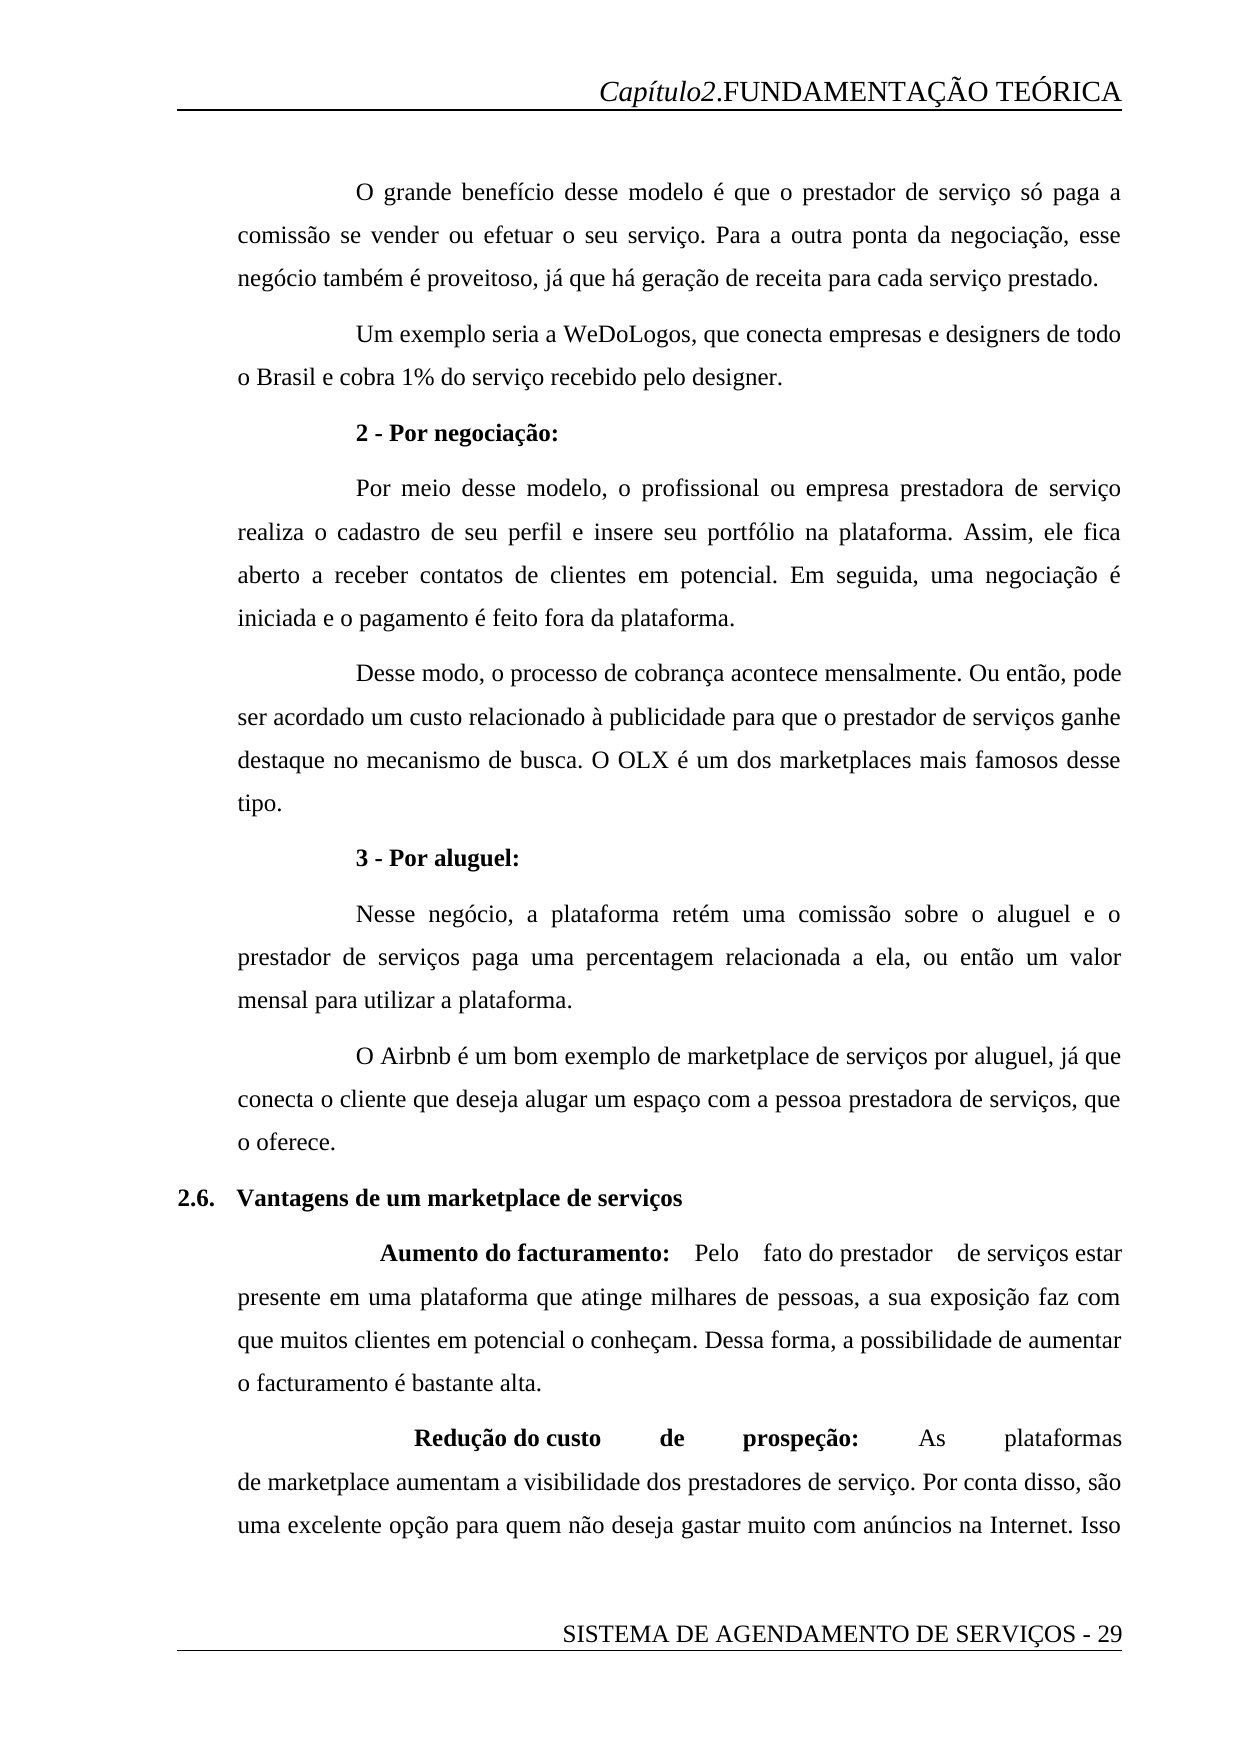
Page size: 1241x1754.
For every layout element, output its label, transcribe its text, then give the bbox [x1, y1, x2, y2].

text O grande benefício desse modelo é que o prestador de serviço só paga a comissão se vender ou efetuar o seu serviço. Para a outra ponta da negociação, esse negócio também é proveitoso, já que há geração de receita para cada serviço prestado. [237, 177, 1122, 292]
text 3 - Por aluguel: [237, 843, 1122, 872]
text O Airbnb é um bom exemplo de marketplace de serviços por aluguel, já que conecta o cliente que deseja alugar um espaço com a pessoa prestadora de serviços, que o oferece. [237, 1041, 1122, 1156]
text Por meio desse modelo, o profissional ou empresa prestadora de serviço realiza o cadastro de seu perfil e insere seu portfólio na plataforma. Assim, ele fica aberto a receber contatos de clientes em potencial. Em seguida, uma negociação é iniciada e o pagamento é feito fora da plataforma. [237, 473, 1122, 632]
text Um exemplo seria a WeDoLogos, que conecta empresas e designers de todo o Brasil e cobra 1% do serviço recebido pelo designer. [237, 319, 1122, 391]
text 2 - Por negociação: [237, 418, 1122, 447]
text Aumento do facturamento: Pelo fato do prestador de serviços estar presente em uma plataforma que atinge milhares de pessoas, a sua exposição faz com que muitos clientes em potencial o conheçam. Dessa forma, a possibilidade de aumentar o facturamento é bastante alta. [237, 1238, 1122, 1397]
subtitle Vantagens de um marketplace de serviços [177, 1183, 1122, 1212]
text Nesse negócio, a plataforma retém uma comissão sobre o aluguel e o prestador de serviços paga uma percentagem relacionada a ela, ou então um valor mensal para utilizar a plataforma. [237, 899, 1122, 1014]
text Desse modo, o processo de cobrança acontece mensalmente. Ou então, pode ser acordado um custo relacionado à publicidade para que o prestador de serviços ganhe destaque no mecanismo de busca. O OLX é um dos marketplaces mais famosos desse tipo. [237, 658, 1122, 817]
